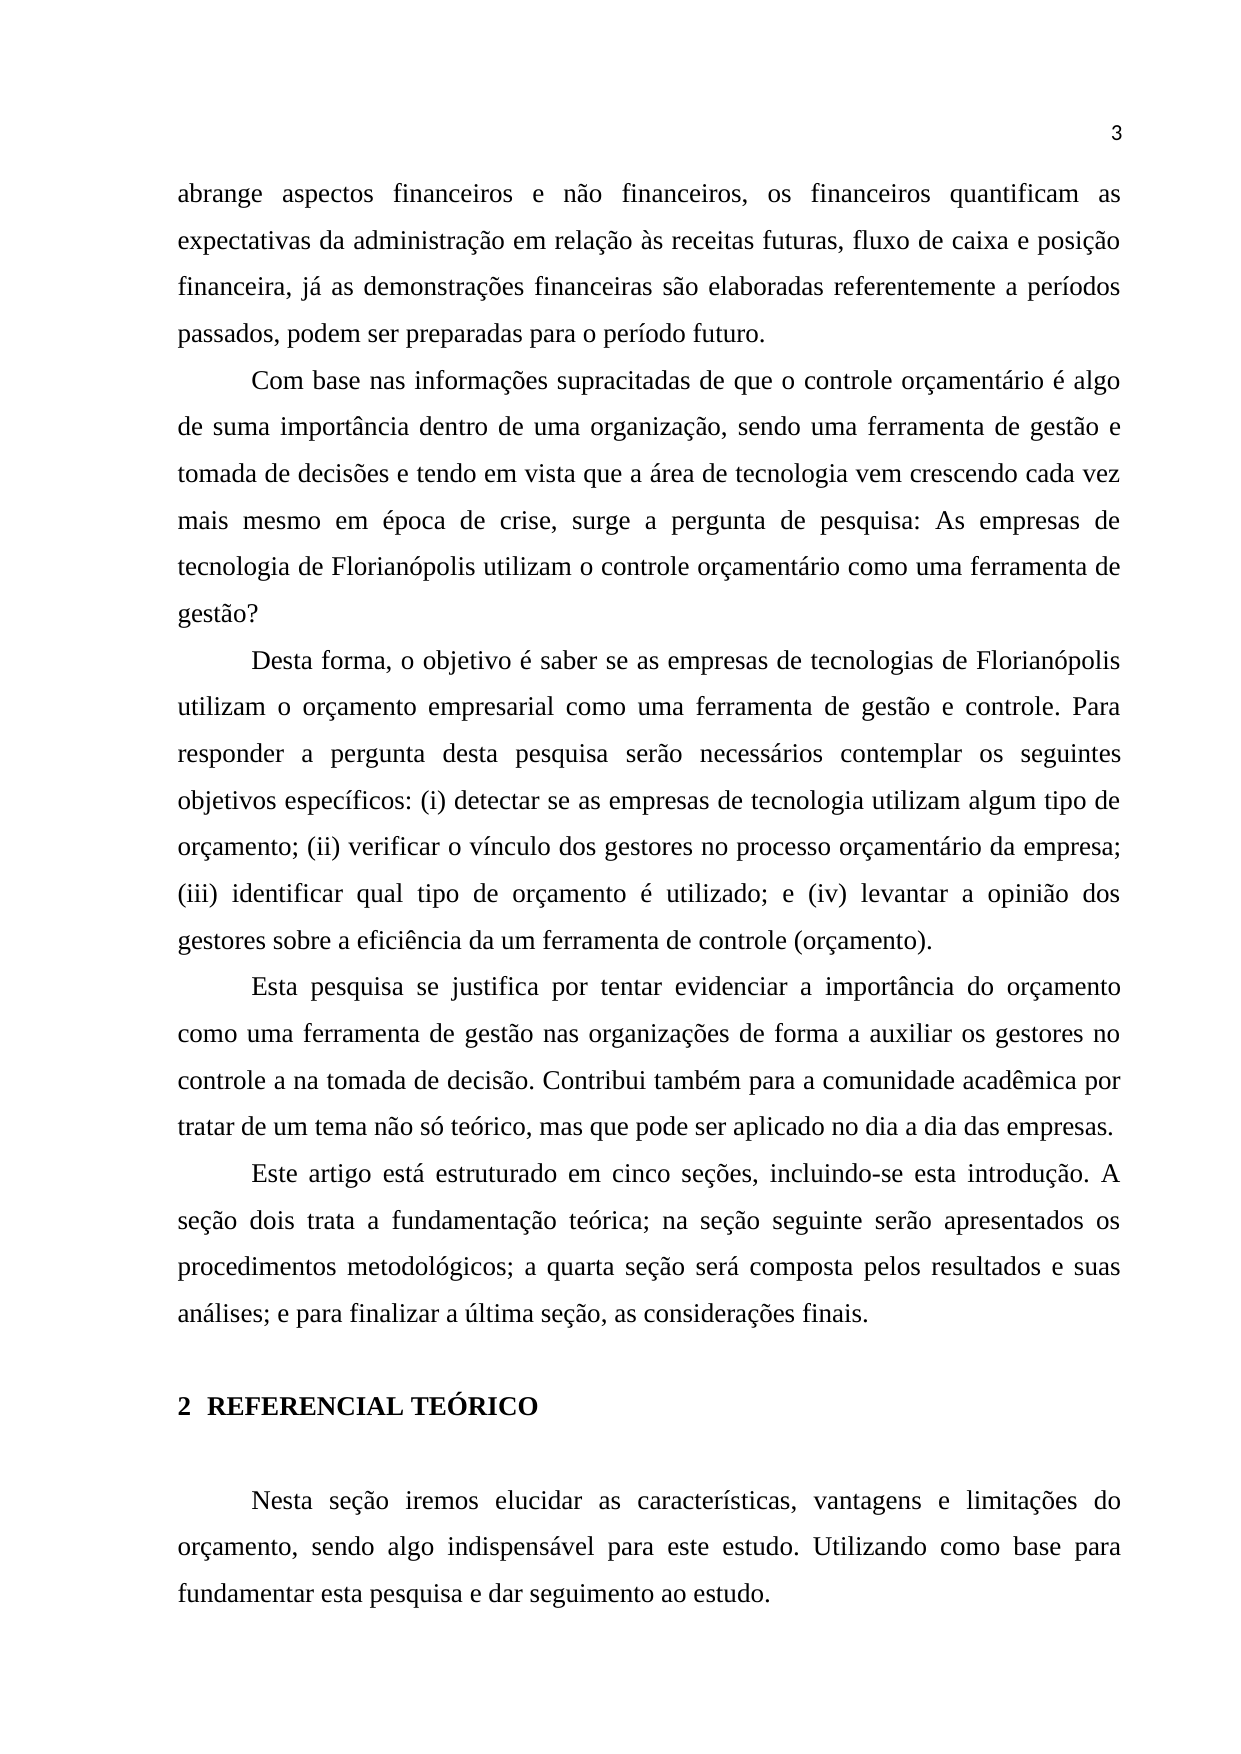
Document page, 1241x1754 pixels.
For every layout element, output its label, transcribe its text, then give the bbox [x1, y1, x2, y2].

list REFERENCIAL TEÓRICO [177, 1391, 1122, 1422]
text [177, 177, 1122, 348]
text Com base nas informações supracitadas de que o controle orçamentário é algo de suma importância dentro de uma organização, sendo uma ferramenta de gestão e tomada de decisões e tendo em vista que a área de tecnologia vem crescendo cada vez mais mesmo em época de crise, surge a pergunta de pesquisa: As empresas de tecnologia de Florianópolis utilizam o controle orçamentário como uma ferramenta de gestão? [177, 364, 1122, 628]
text Esta pesquisa se justifica por tentar evidenciar a importância do orçamento como uma ferramenta de gestão nas organizações de forma a auxiliar os gestores no controle a na tomada de decisão. Contribui também para a comunidade acadêmica por tratar de um tema não só teórico, mas que pode ser aplicado no dia a dia das empresas. [177, 971, 1122, 1142]
text Desta forma, o objetivo é saber se as empresas de tecnologias de Florianópolis utilizam o orçamento empresarial como uma ferramenta de gestão e controle. Para responder a pergunta desta pesquisa serão necessários contemplar os seguintes objetivos específicos: (i) detectar se as empresas de tecnologia utilizam algum tipo de orçamento; (ii) verificar o vínculo dos gestores no processo orçamentário da empresa; (iii) identificar qual tipo de orçamento é utilizado; e (iv) levantar a opinião dos gestores sobre a eficiência da um ferramenta de controle (orçamento). [177, 644, 1122, 955]
list Nesta seção iremos elucidar as características, vantagens e limitações do orçamento, sendo algo indispensável para este estudo. Utilizando como base para fundamentar esta pesquisa e dar seguimento ao estudo. [177, 1484, 1122, 1608]
text Este artigo está estruturado em cinco seções, incluindo-se esta introdução. A seção dois trata a fundamentação teórica; na seção seguinte serão apresentados os procedimentos metodológicos; a quarta seção será composta pelos resultados e suas análises; e para finalizar a última seção, as considerações finais. [177, 1157, 1122, 1328]
